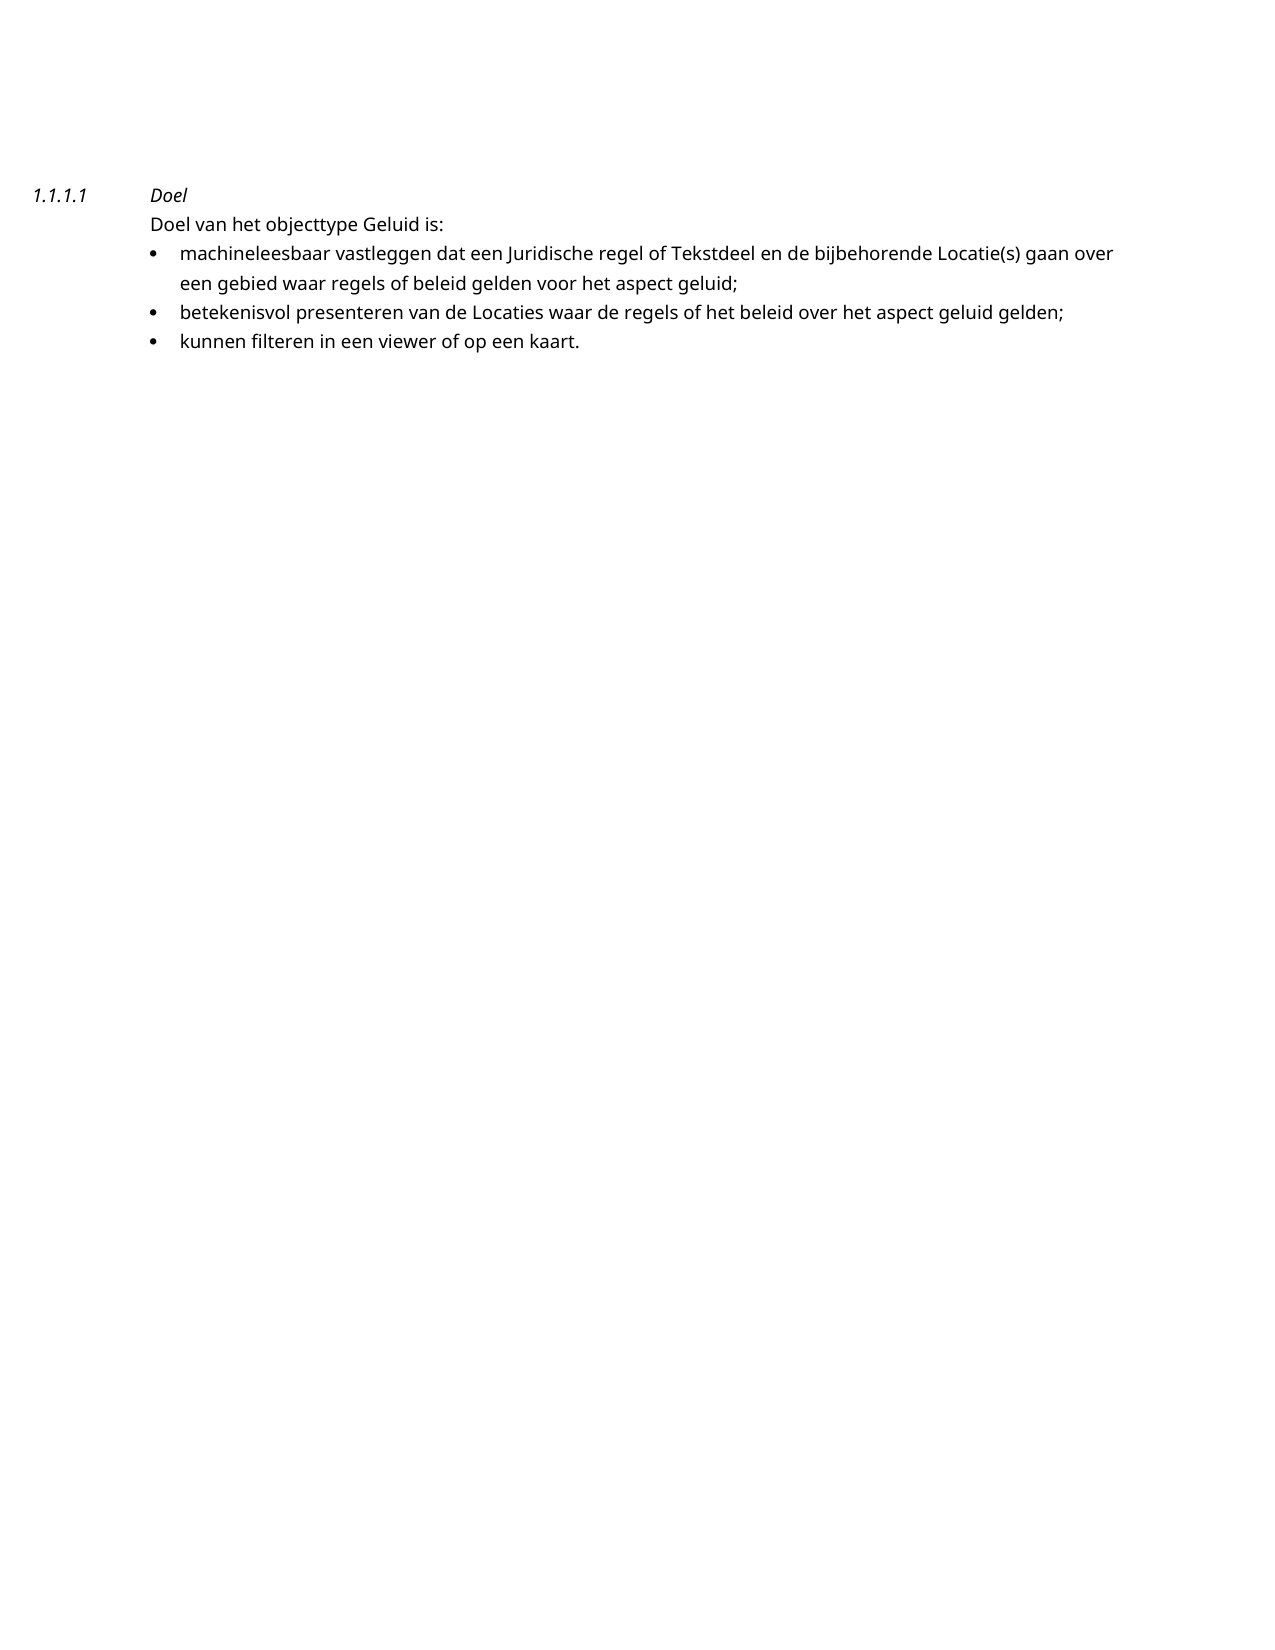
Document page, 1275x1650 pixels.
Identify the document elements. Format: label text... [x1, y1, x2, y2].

text Doel van het objecttype Geluid is: [150, 208, 1125, 237]
text kunnen filteren in een viewer of op een kaart. [150, 325, 1125, 354]
text machineleesbaar vastleggen dat een Juridische regel of Tekstdeel en de bijbehorende Locatie(s) gaan over een gebied waar regels of beleid gelden voor het aspect geluid; [150, 237, 1125, 296]
subtitle Doel [32, 179, 1125, 208]
text betekenisvol presenteren van de Locaties waar de regels of het beleid over het aspect geluid gelden; [150, 296, 1125, 325]
